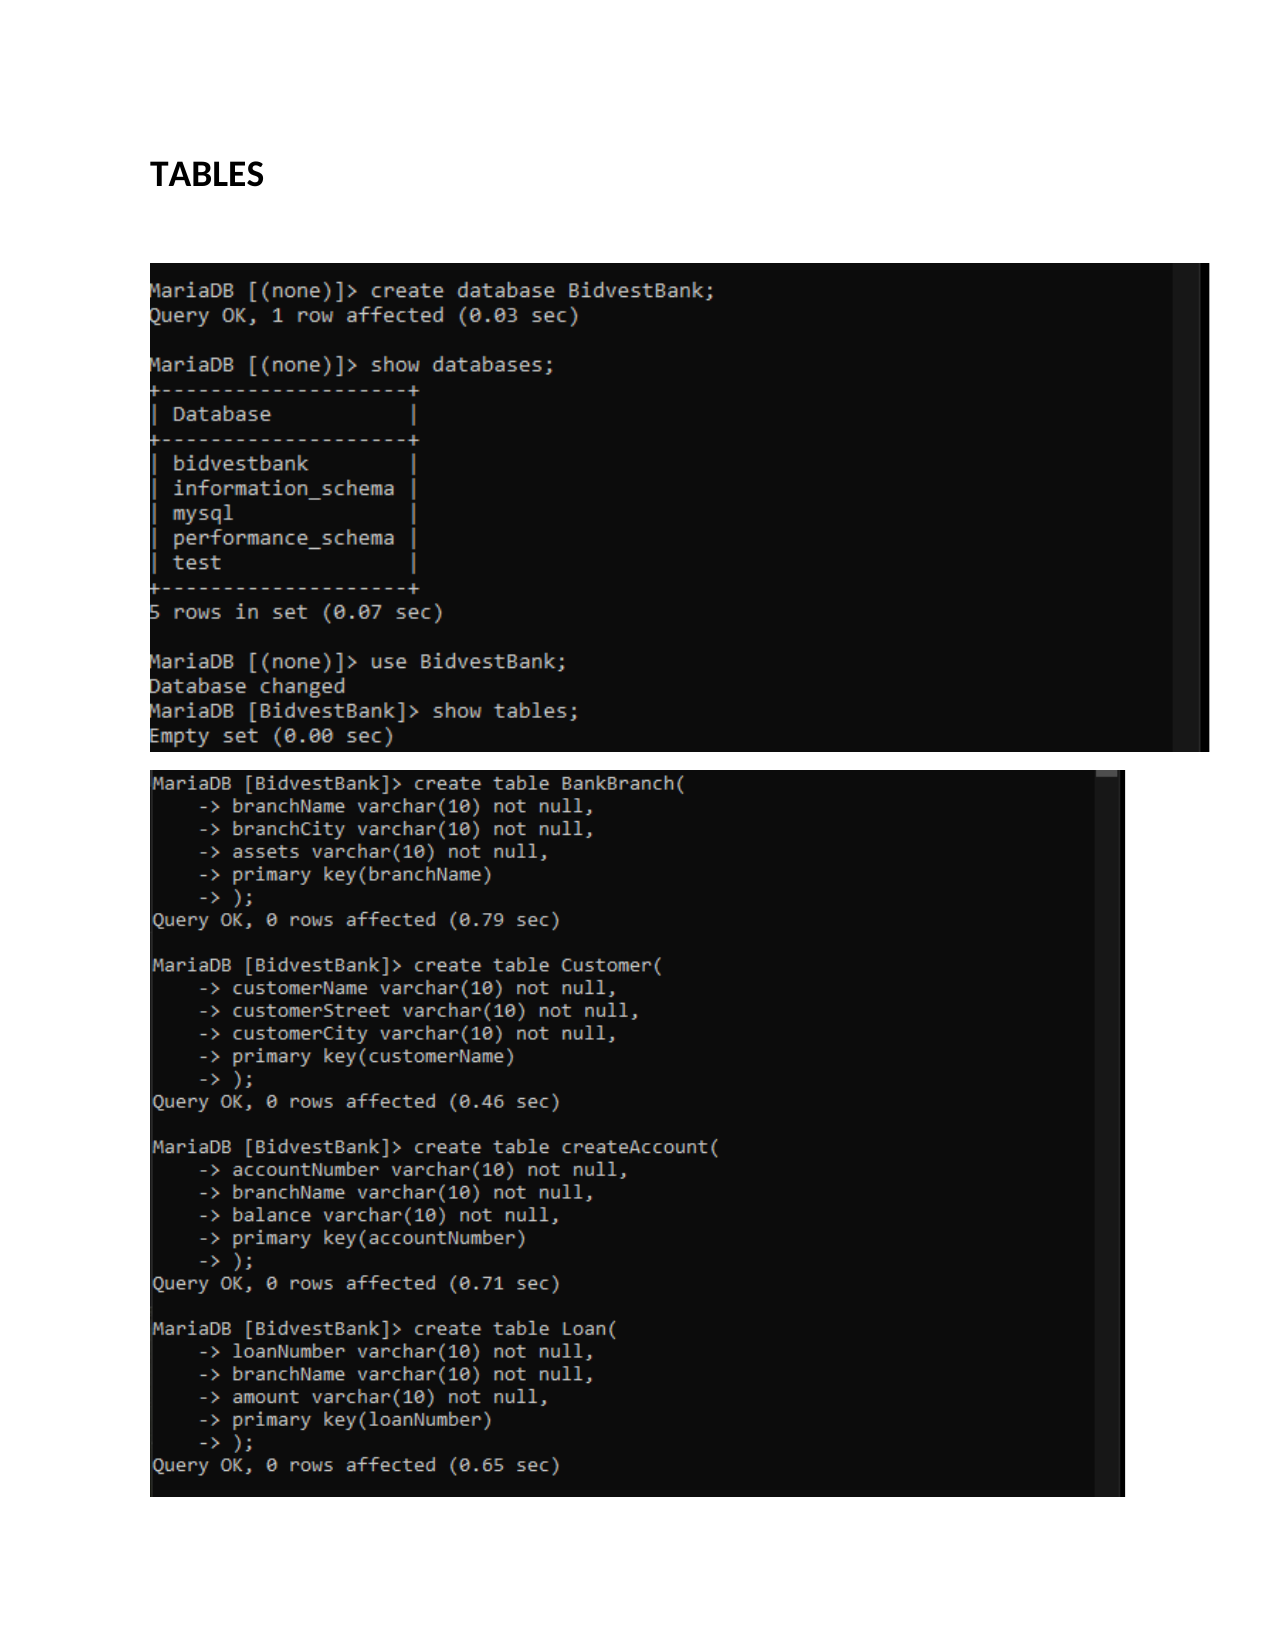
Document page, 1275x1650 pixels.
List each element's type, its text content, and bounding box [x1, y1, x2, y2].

picture [150, 263, 1210, 752]
text TABLES [150, 150, 1125, 196]
picture [150, 770, 1125, 1497]
